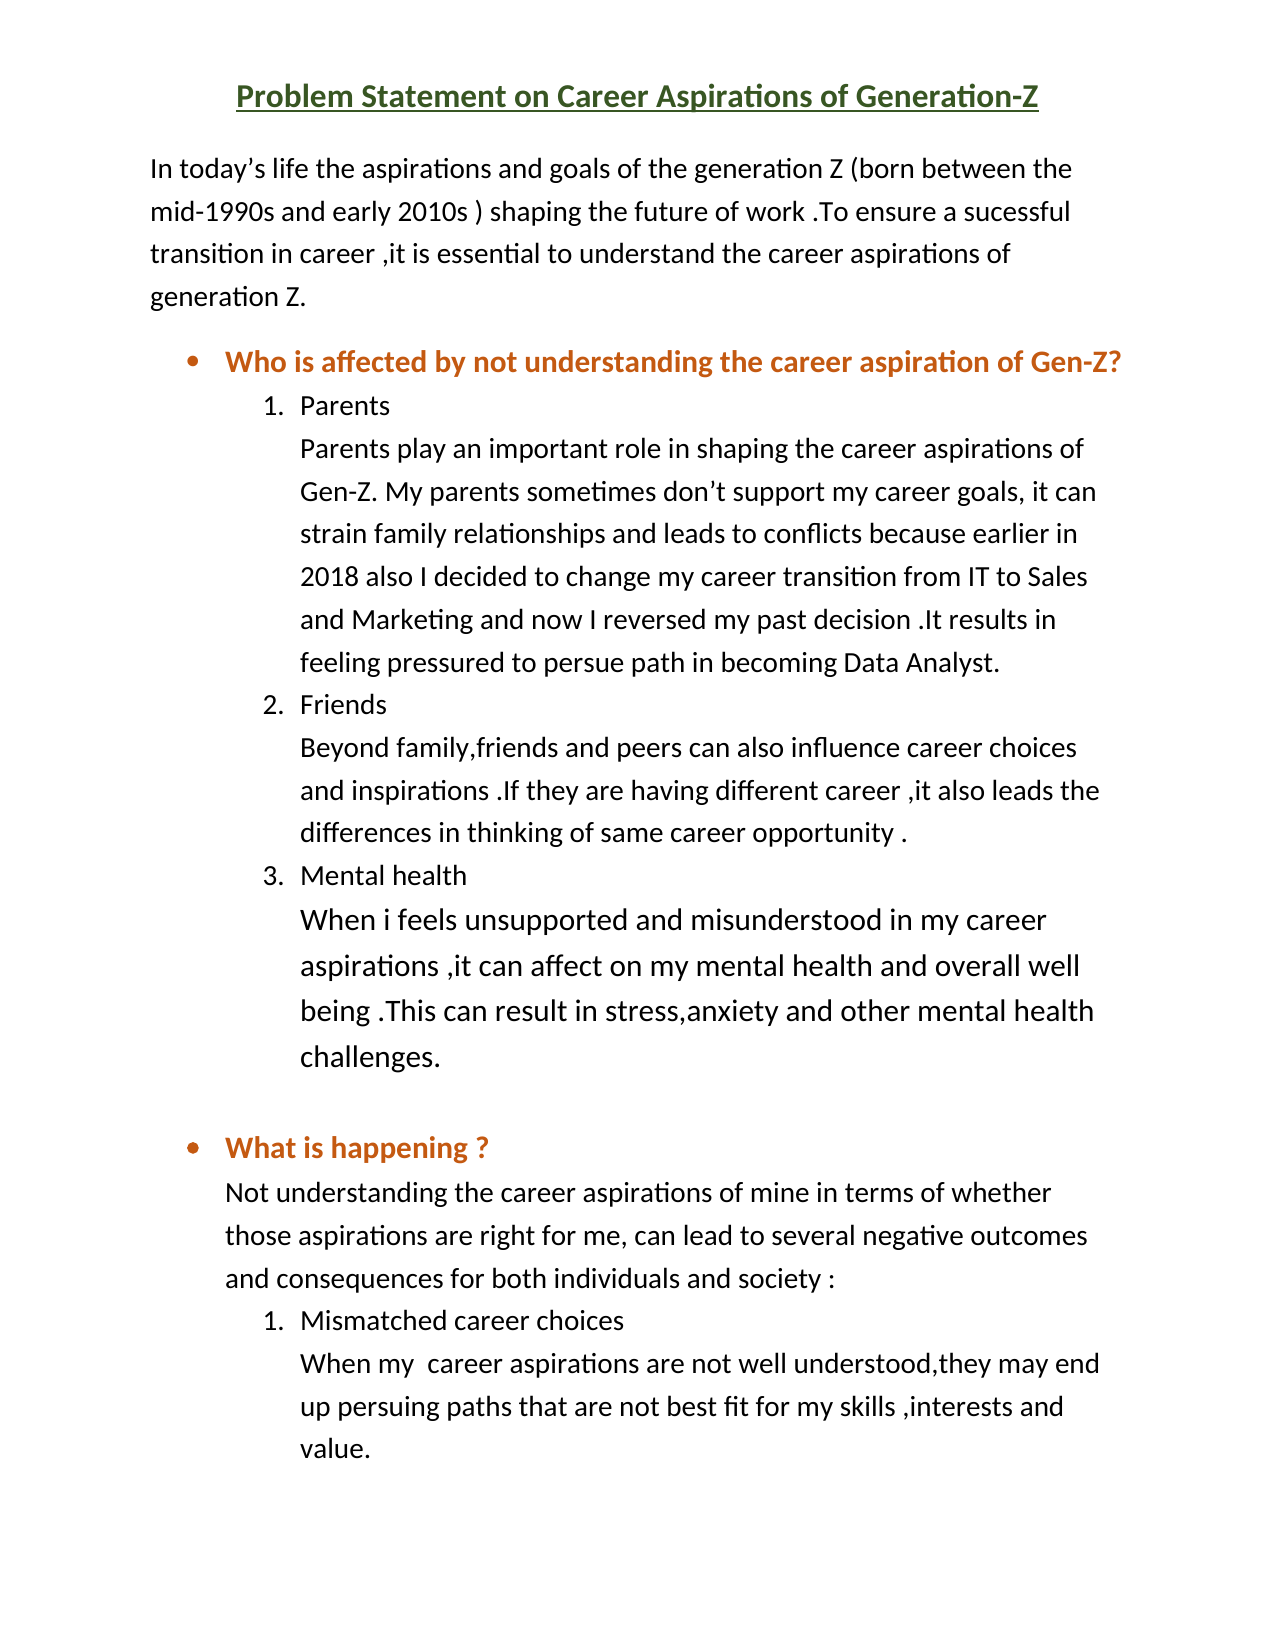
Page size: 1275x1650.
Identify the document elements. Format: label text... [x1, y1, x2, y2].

list Mental health [262, 857, 1125, 893]
list Who is affected by not understanding the career aspiration of Gen-Z? [187, 342, 1125, 380]
list Not understanding the career aspirations of mine in terms of whether those aspirations are right for me, can lead to several negative outcomes and consequences for both individuals and society : [225, 1174, 1125, 1295]
list When my career aspirations are not well understood,they may end up persuing paths that are not best fit for my skills ,interests and value. [300, 1345, 1125, 1466]
list Mismatched career choices [262, 1302, 1125, 1338]
list Friends [262, 686, 1125, 722]
list What is happening ? [187, 1128, 1125, 1167]
list When i feels unsupported and misunderstood in my career aspirations ,it can affect on my mental health and overall well being .This can result in stress,anxiety and other mental health challenges. [300, 900, 1125, 1075]
list Parents play an important role in shaping the career aspirations of Gen-Z. My parents sometimes don’t support my career goals, it can strain family relationships and leads to conflicts because earlier in 2018 also I decided to change my career transition from IT to Sales and Marketing and now I reversed my past decision .It results in feeling pressured to persue path in becoming Data Analyst. [300, 430, 1125, 679]
list Beyond family,friends and peers can also influence career choices and inspirations .If they are having different career ,it also leads the differences in thinking of same career opportunity . [300, 729, 1125, 850]
list Parents [262, 387, 1125, 423]
text In today’s life the aspirations and goals of the generation Z (born between the mid-1990s and early 2010s ) shaping the future of work .To ensure a sucessful transition in career ,it is essential to understand the career aspirations of generation Z. [150, 150, 1125, 314]
